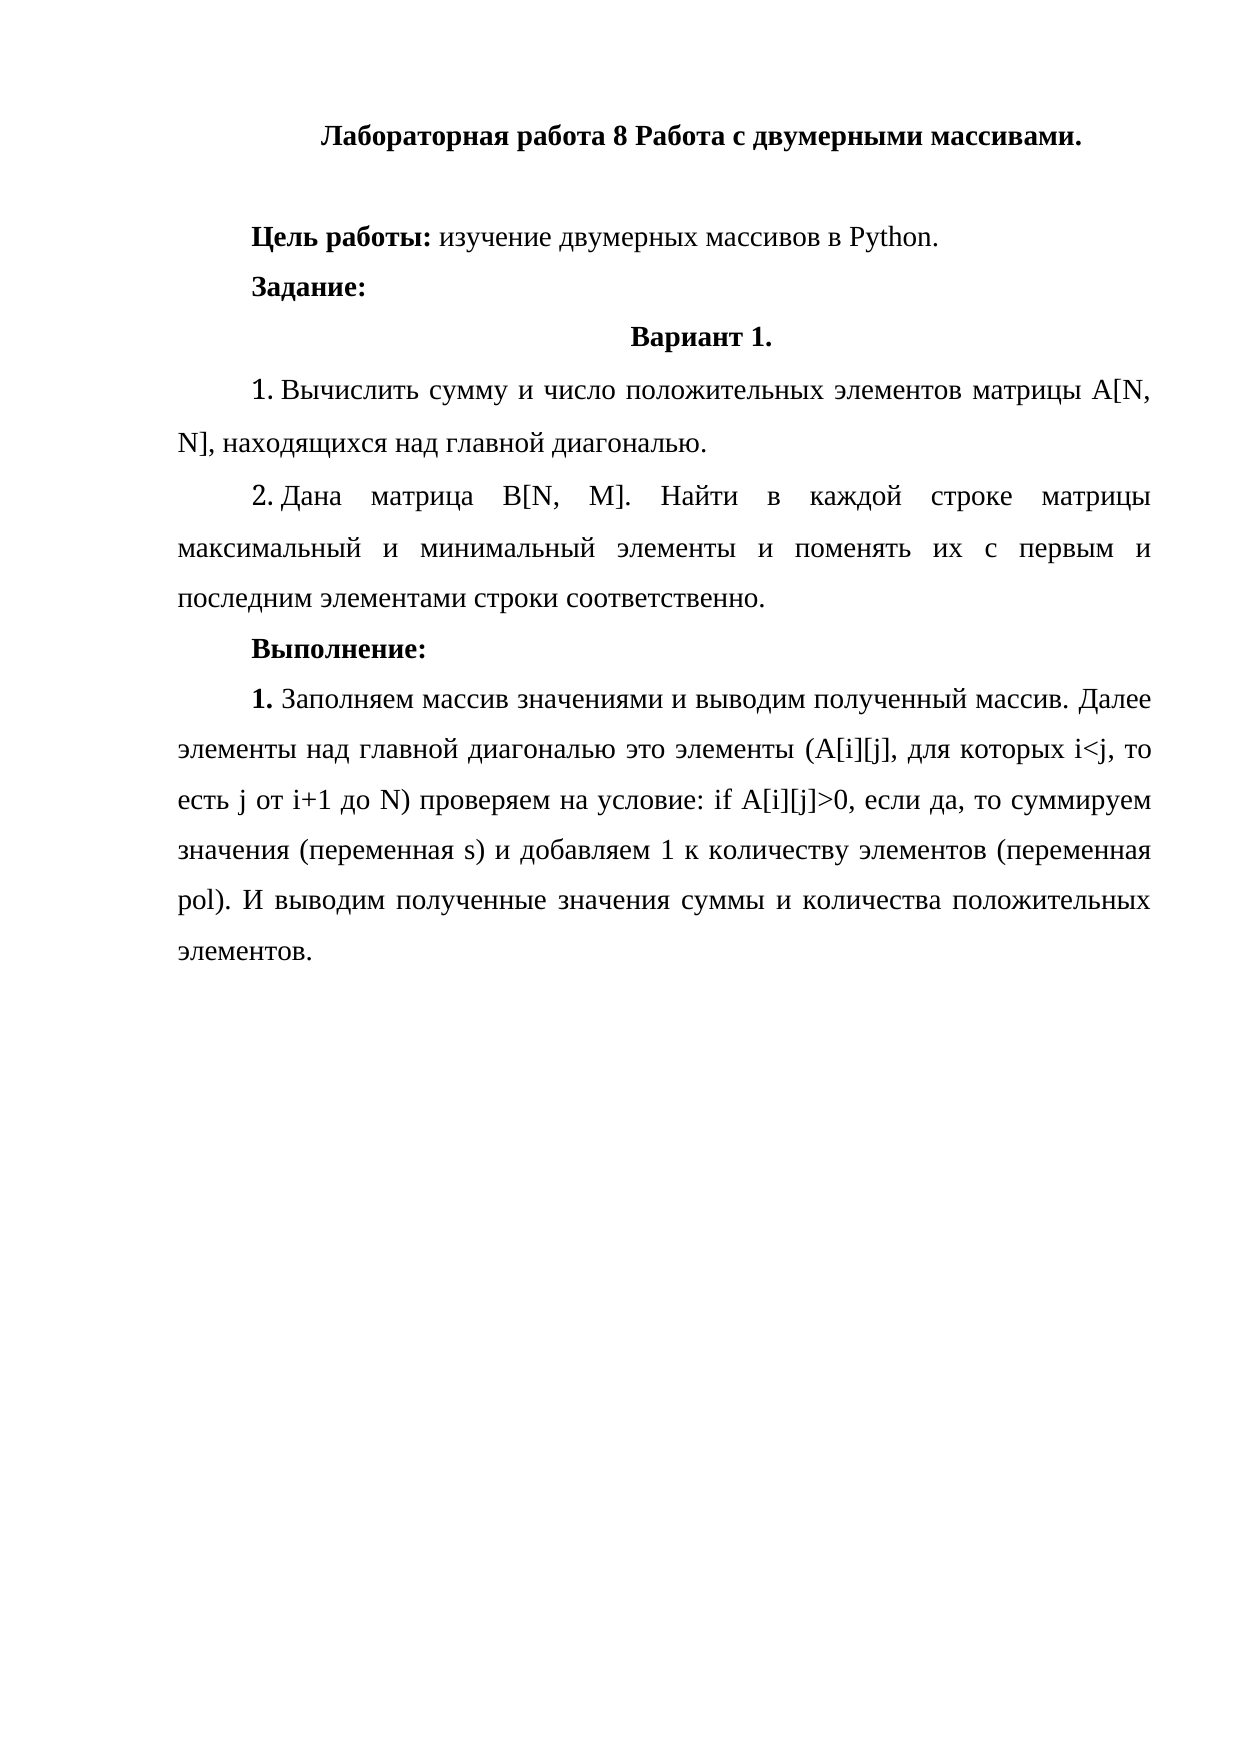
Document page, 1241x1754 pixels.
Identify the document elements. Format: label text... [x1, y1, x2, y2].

list Вычислить сумму и число положительных элементов матрицы A[N, N], находящихся над главной диагональю. [177, 370, 1152, 458]
text Задание: [177, 269, 1152, 303]
list Дана матрица B[N, М]. Найти в каждой строке матрицы максимальный и минимальный элементы и поменять их с первым и последним элементами строки соответственно. [177, 475, 1152, 614]
text Цель работы: изучение двумерных массивов в Python. [177, 219, 1152, 252]
text Выполнение: [177, 631, 1152, 664]
text 1. Заполняем массив значениями и выводим полученный массив. Далее элементы над главной диагональю это элементы (A[i][j], для которых i<j, то есть j от i+1 до N) проверяем на условие: if A[i][j]>0, если да, то суммируем значения (переменная s) и добавляем 1 к количеству элементов (переменная pol). И выводим полученные значения суммы и количества положительных элементов. [177, 681, 1152, 966]
subtitle Вариант 1. [177, 319, 1152, 353]
subtitle Лабораторная работа 8 Работа с двумерными массивами. [177, 118, 1152, 152]
